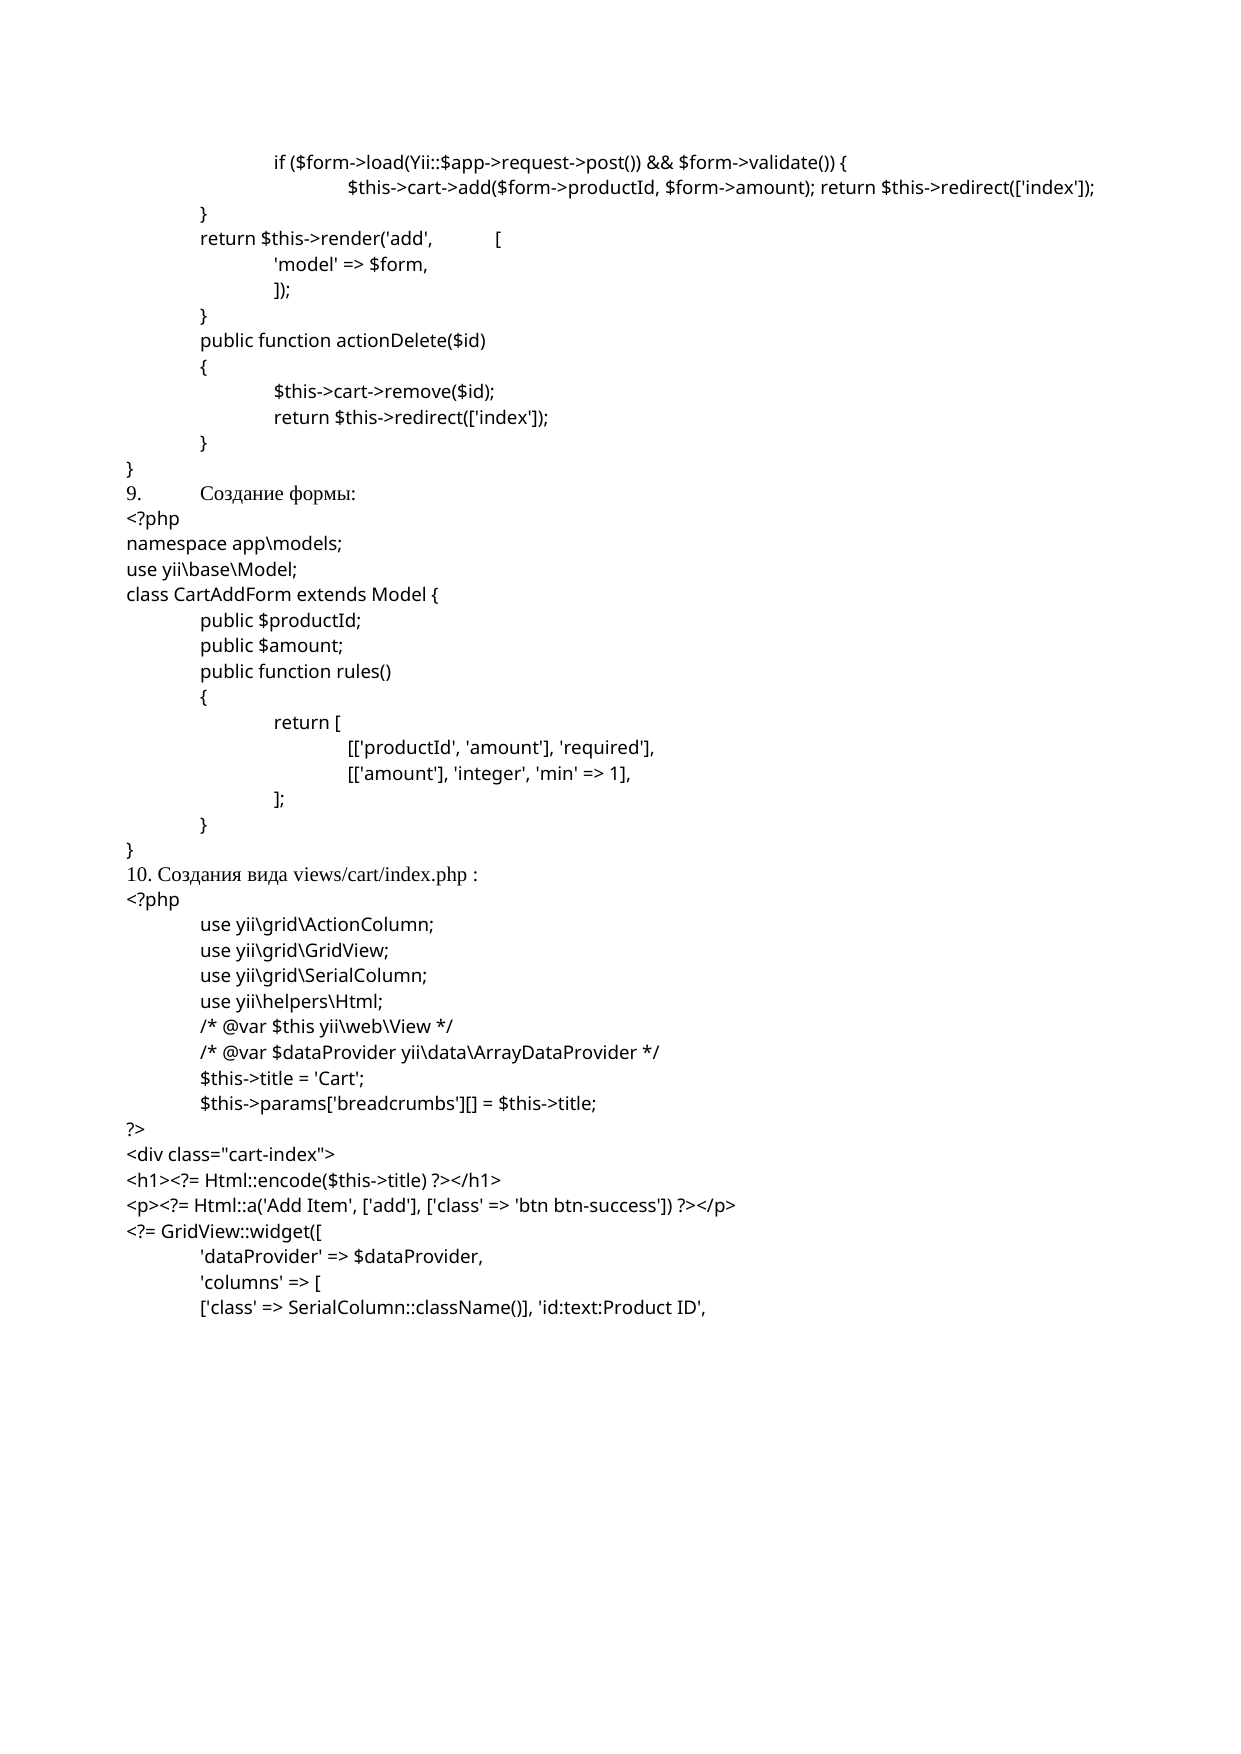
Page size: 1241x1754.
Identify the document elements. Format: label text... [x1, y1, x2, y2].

text ?> [126, 1116, 1108, 1141]
text } [126, 455, 1108, 481]
text <?php [126, 505, 1108, 530]
text $this->title = 'Cart'; [200, 1065, 1108, 1090]
text public function rules() [200, 658, 1108, 683]
text use yii\base\Model; [126, 556, 1108, 581]
text use yii\grid\ActionColumn; [200, 912, 1108, 937]
text <h1><?= Html::encode($this->title) ?></h1> [126, 1167, 1108, 1192]
text use yii\helpers\Html; [200, 988, 1108, 1014]
text ['class' => SerialColumn::className()], 'id:text:Product ID', [126, 1294, 1108, 1320]
text 'dataProvider' => $dataProvider, [126, 1243, 1108, 1269]
text <p><?= Html::a('Add Item', ['add'], ['class' => 'btn btn-success']) ?></p> [126, 1192, 1108, 1218]
text [['productId', 'amount'], 'required'], [347, 734, 1108, 760]
text $this->params['breadcrumbs'][] = $this->title; [200, 1090, 1108, 1116]
text $this->cart->remove($id); [274, 379, 1108, 404]
text } [126, 837, 1108, 862]
text 10. Создания вида views/cart/index.php : [126, 862, 1108, 886]
text [['amount'], 'integer', 'min' => 1], [347, 760, 1108, 786]
text return $this->redirect(['index']); [274, 404, 1108, 430]
text 'model' => $form, [200, 251, 1108, 277]
text 'columns' => [ [126, 1269, 1108, 1294]
text /* @var $this yii\web\View */ [200, 1014, 1108, 1039]
text <div class="cart-index"> [126, 1141, 1108, 1167]
text class CartAddForm extends Model { [126, 581, 1108, 607]
text } [200, 200, 1108, 226]
text ]); [200, 277, 1108, 302]
text return [ [274, 709, 1108, 734]
text 9. Создание формы: [126, 481, 1108, 505]
text use yii\grid\GridView; [200, 937, 1108, 963]
text $this->cart->add($form->productId, $form->amount); return $this->redirect(['index']); [274, 174, 1108, 200]
text { [200, 683, 1108, 709]
text ]; [274, 786, 1108, 811]
text <?php [126, 886, 1108, 912]
text } [200, 302, 1108, 328]
text } [200, 811, 1108, 837]
text } [200, 430, 1108, 455]
text return $this->render('add', [ [126, 226, 1108, 251]
text { [200, 353, 1108, 379]
text public $productId; [200, 607, 1108, 632]
text public $amount; [200, 632, 1108, 658]
text /* @var $dataProvider yii\data\ArrayDataProvider */ [200, 1039, 1108, 1065]
text namespace app\models; [126, 530, 1108, 556]
text <?= GridView::widget([ [126, 1218, 1108, 1243]
text use yii\grid\SerialColumn; [200, 963, 1108, 988]
text if ($form->load(Yii::$app->request->post()) && $form->validate()) { [274, 149, 1108, 174]
text public function actionDelete($id) [200, 328, 1108, 353]
